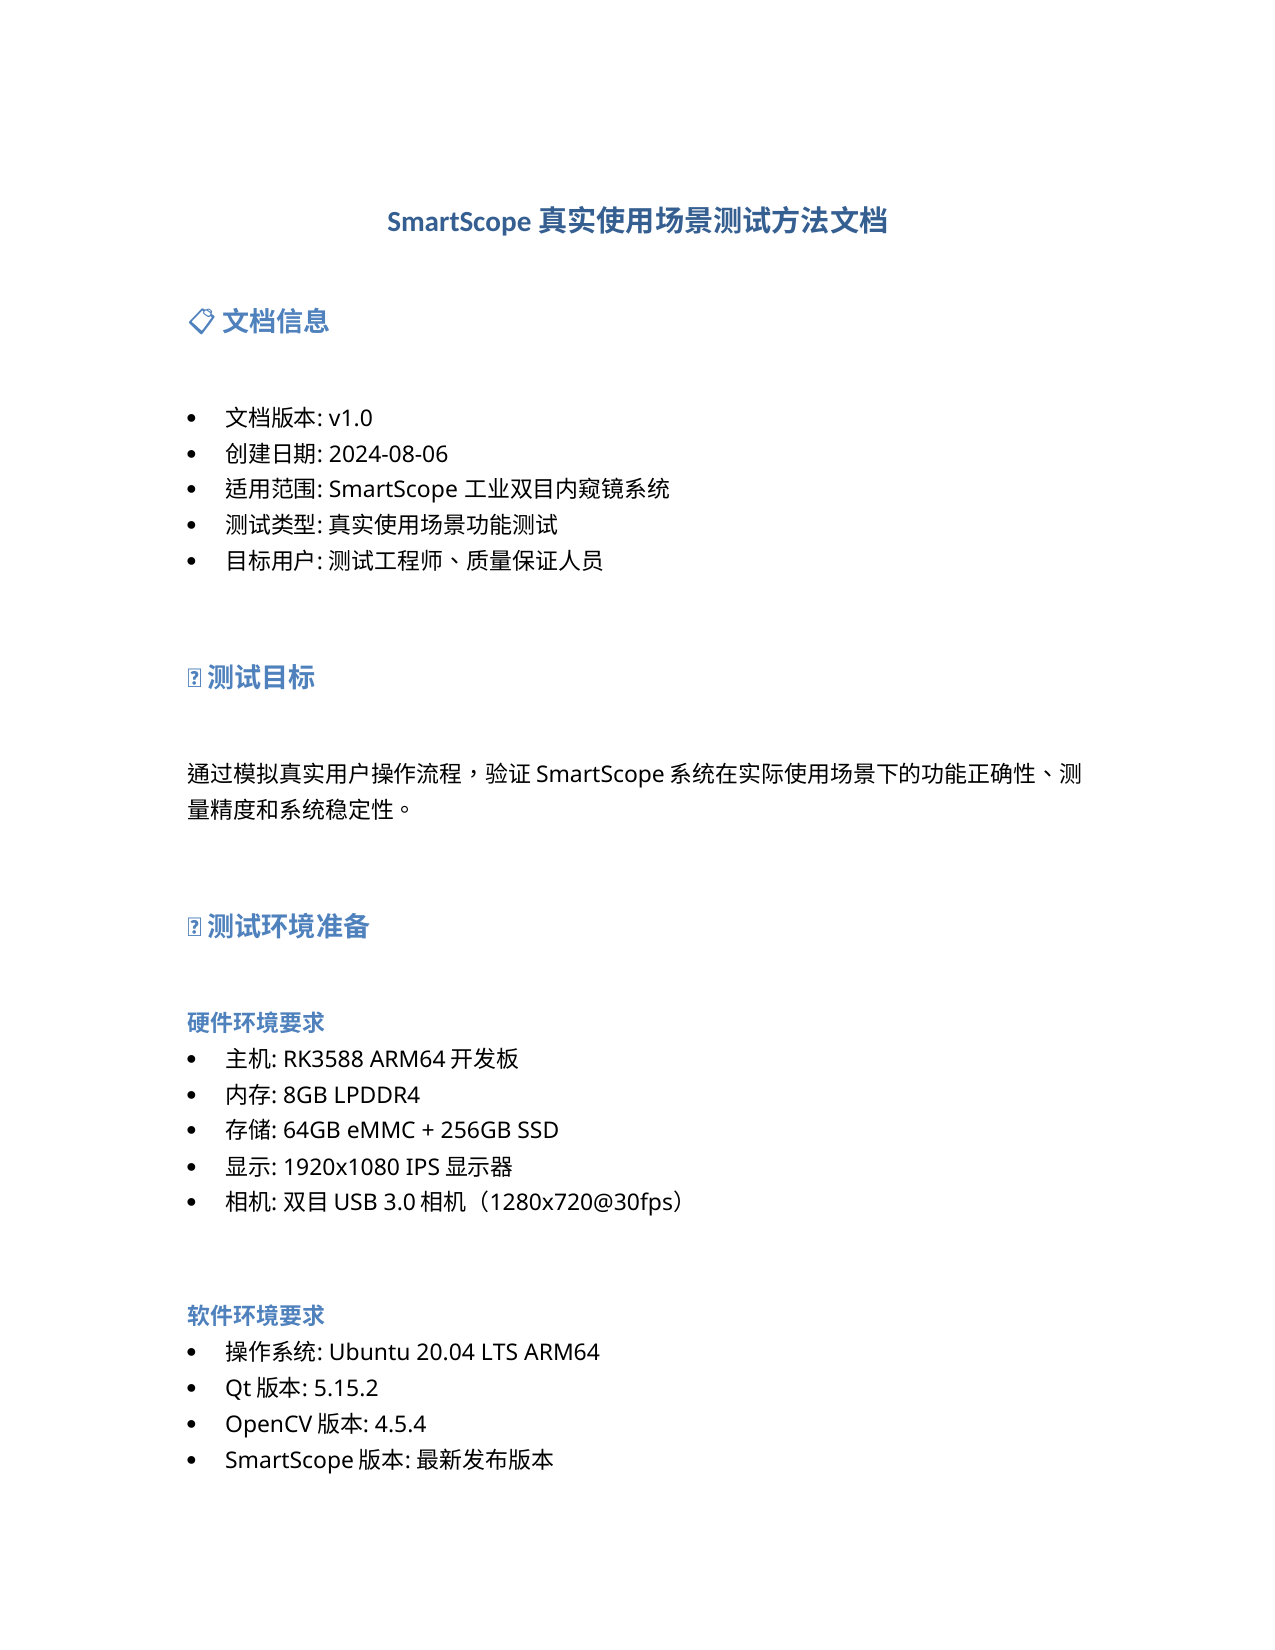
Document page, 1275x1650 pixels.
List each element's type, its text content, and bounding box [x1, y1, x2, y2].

text 通过模拟真实用户操作流程，验证SmartScope系统在实际使用场景下的功能正确性、测量精度和系统稳定性。 [187, 758, 1087, 825]
subtitle 🧪 测试环境准备 [187, 907, 1087, 944]
list 目标用户: 测试工程师、质量保证人员 [187, 545, 1087, 577]
subtitle SmartScope 真实使用场景测试方法文档 [187, 200, 1087, 240]
list 内存: 8GB LPDDR4 [187, 1078, 1087, 1110]
list 相机: 双目USB 3.0相机（1280x720@30fps） [187, 1186, 1087, 1218]
list 文档版本: v1.0 [187, 402, 1087, 433]
list 存储: 64GB eMMC + 256GB SSD [187, 1114, 1087, 1146]
list 创建日期: 2024-08-06 [187, 437, 1087, 469]
subtitle 🎯 测试目标 [187, 659, 1087, 696]
list 显示: 1920x1080 IPS显示器 [187, 1150, 1087, 1182]
list SmartScope版本: 最新发布版本 [187, 1444, 1087, 1475]
subtitle 📋 文档信息 [187, 302, 1087, 339]
list 测试类型: 真实使用场景功能测试 [187, 509, 1087, 541]
subtitle 硬件环境要求 [187, 1007, 1087, 1038]
subtitle 软件环境要求 [187, 1300, 1087, 1331]
list 适用范围: SmartScope 工业双目内窥镜系统 [187, 473, 1087, 505]
list Qt版本: 5.15.2 [187, 1372, 1087, 1403]
list 操作系统: Ubuntu 20.04 LTS ARM64 [187, 1336, 1087, 1367]
list 主机: RK3588 ARM64开发板 [187, 1043, 1087, 1074]
list OpenCV版本: 4.5.4 [187, 1408, 1087, 1439]
